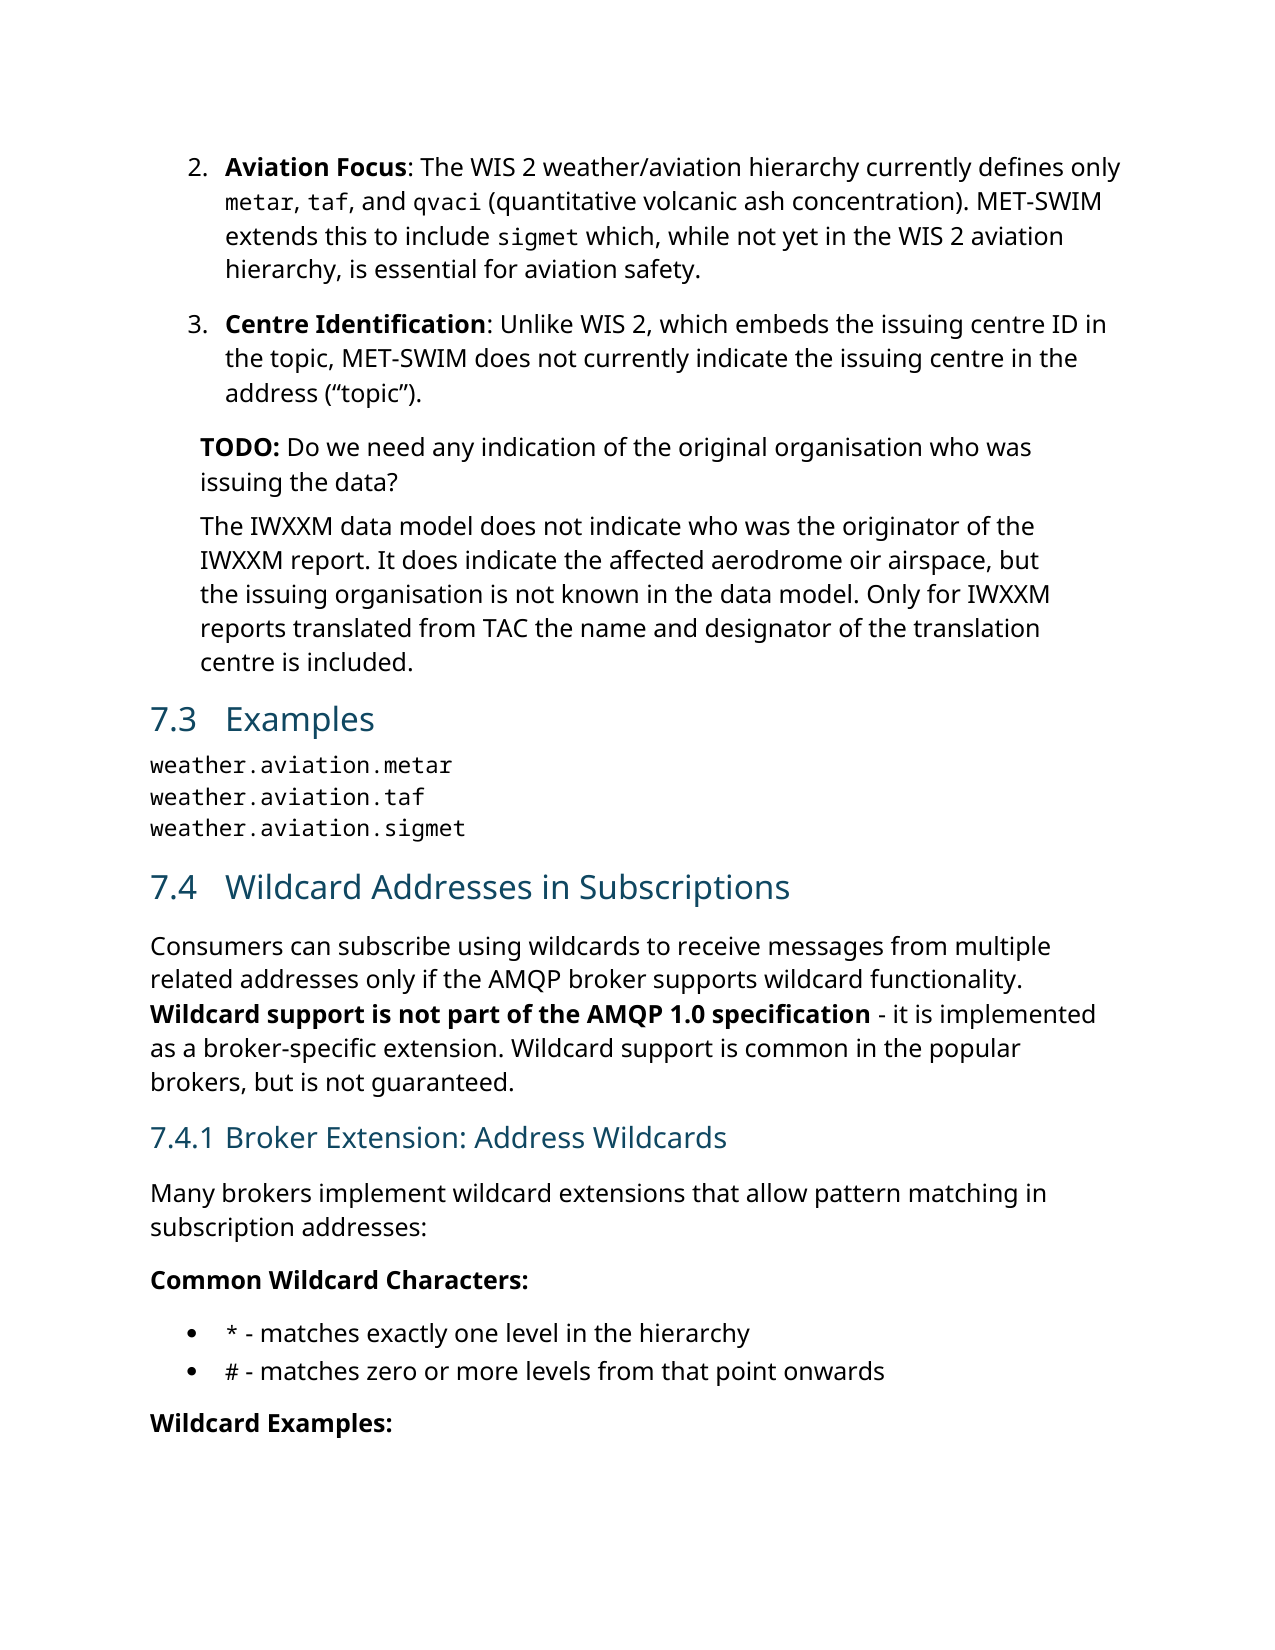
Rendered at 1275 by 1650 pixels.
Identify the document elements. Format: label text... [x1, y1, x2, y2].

text The IWXXM data model does not indicate who was the originator of the IWXXM report. It does indicate the affected aerodrome oir airspace, but the issuing organisation is not known in the data model. Only for IWXXM reports translated from TAC the name and designator of the translation centre is included. [200, 509, 1075, 679]
text Wildcard Examples: [150, 1406, 1125, 1440]
list * - matches exactly one level in the hierarchy [187, 1315, 1125, 1349]
list Aviation Focus: The WIS 2 weather/aviation hierarchy currently defines only metar, taf, and qvaci (quantitative volcanic ash concentration). MET-SWIM extends this to include sigmet which, while not yet in the WIS 2 aviation hierarchy, is essential for aviation safety. [187, 150, 1125, 286]
text weather.aviation.metar weather.aviation.taf weather.aviation.sigmet [150, 749, 1125, 843]
subtitle 7.4 Wildcard Addresses in Subscriptions [150, 864, 1125, 909]
list Centre Identification: Unlike WIS 2, which embeds the issuing centre ID in the topic, MET-SWIM does not currently indicate the issuing centre in the address (“topic”). [187, 307, 1125, 409]
text Many brokers implement wildcard extensions that allow pattern matching in subscription addresses: [150, 1176, 1125, 1244]
subtitle 7.4.1 Broker Extension: Address Wildcards [150, 1117, 1125, 1157]
subtitle 7.3 Examples [150, 696, 1125, 741]
text TODO: Do we need any indication of the original organisation who was issuing the data? [200, 430, 1075, 498]
text Consumers can subscribe using wildcards to receive messages from multiple related addresses only if the AMQP broker supports wildcard functionality. Wildcard support is not part of the AMQP 1.0 specification - it is implemented as a broker-specific extension. Wildcard support is common in the popular brokers, but is not guaranteed. [150, 928, 1125, 1098]
text Common Wildcard Characters: [150, 1262, 1125, 1297]
list # - matches zero or more levels from that point onwards [187, 1353, 1125, 1387]
